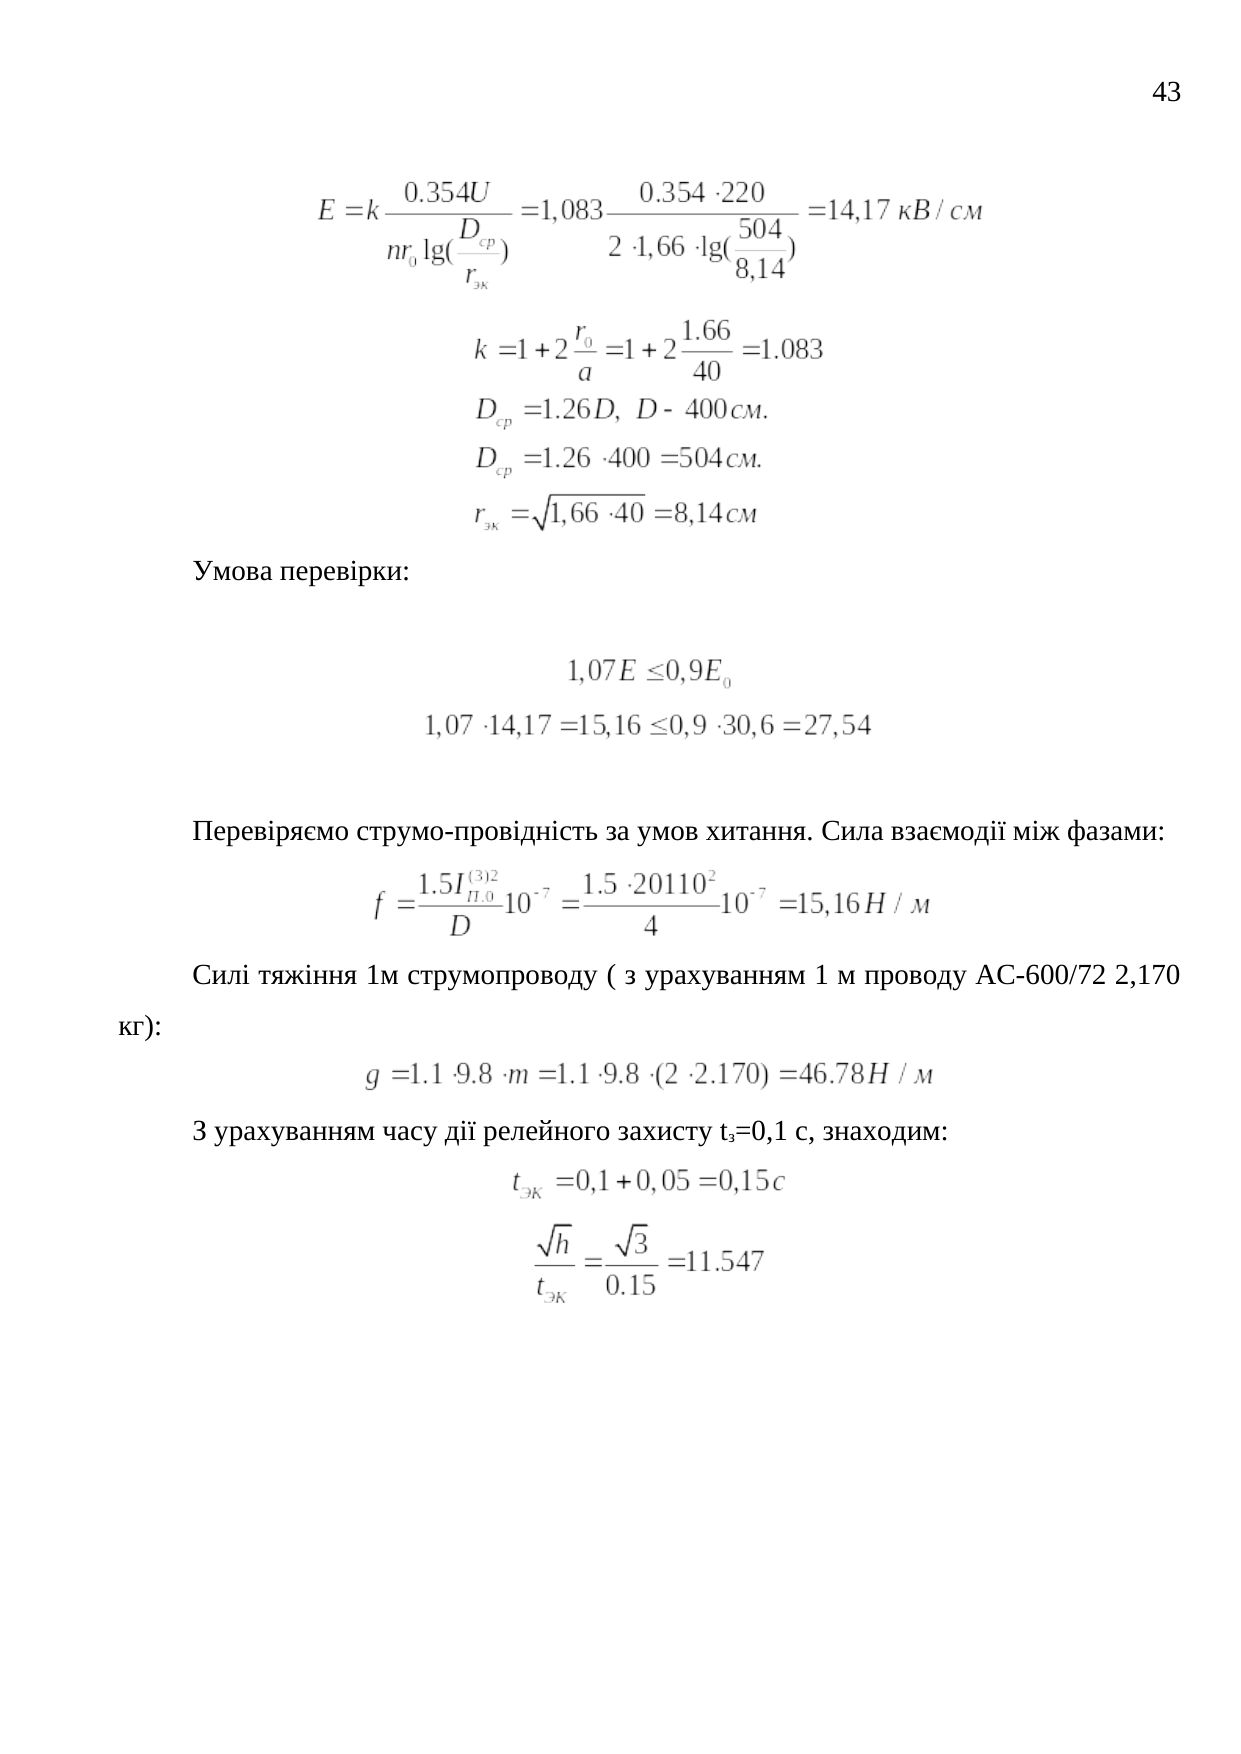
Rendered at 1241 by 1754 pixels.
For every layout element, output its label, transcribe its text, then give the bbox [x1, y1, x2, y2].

text Перевіряємо струмо-провідність за умов хитання. Сила взаємодії між фазами: [118, 813, 1181, 846]
text З урахуванням часу дії релейного захисту tз=0,1 с, знаходим: [118, 1113, 1181, 1147]
text Умова перевірки: [118, 553, 1181, 587]
text Силі тяжіння 1м струмопроводу ( з урахуванням 1 м проводу АС-600/72 2,170 кг): [118, 957, 1181, 1041]
